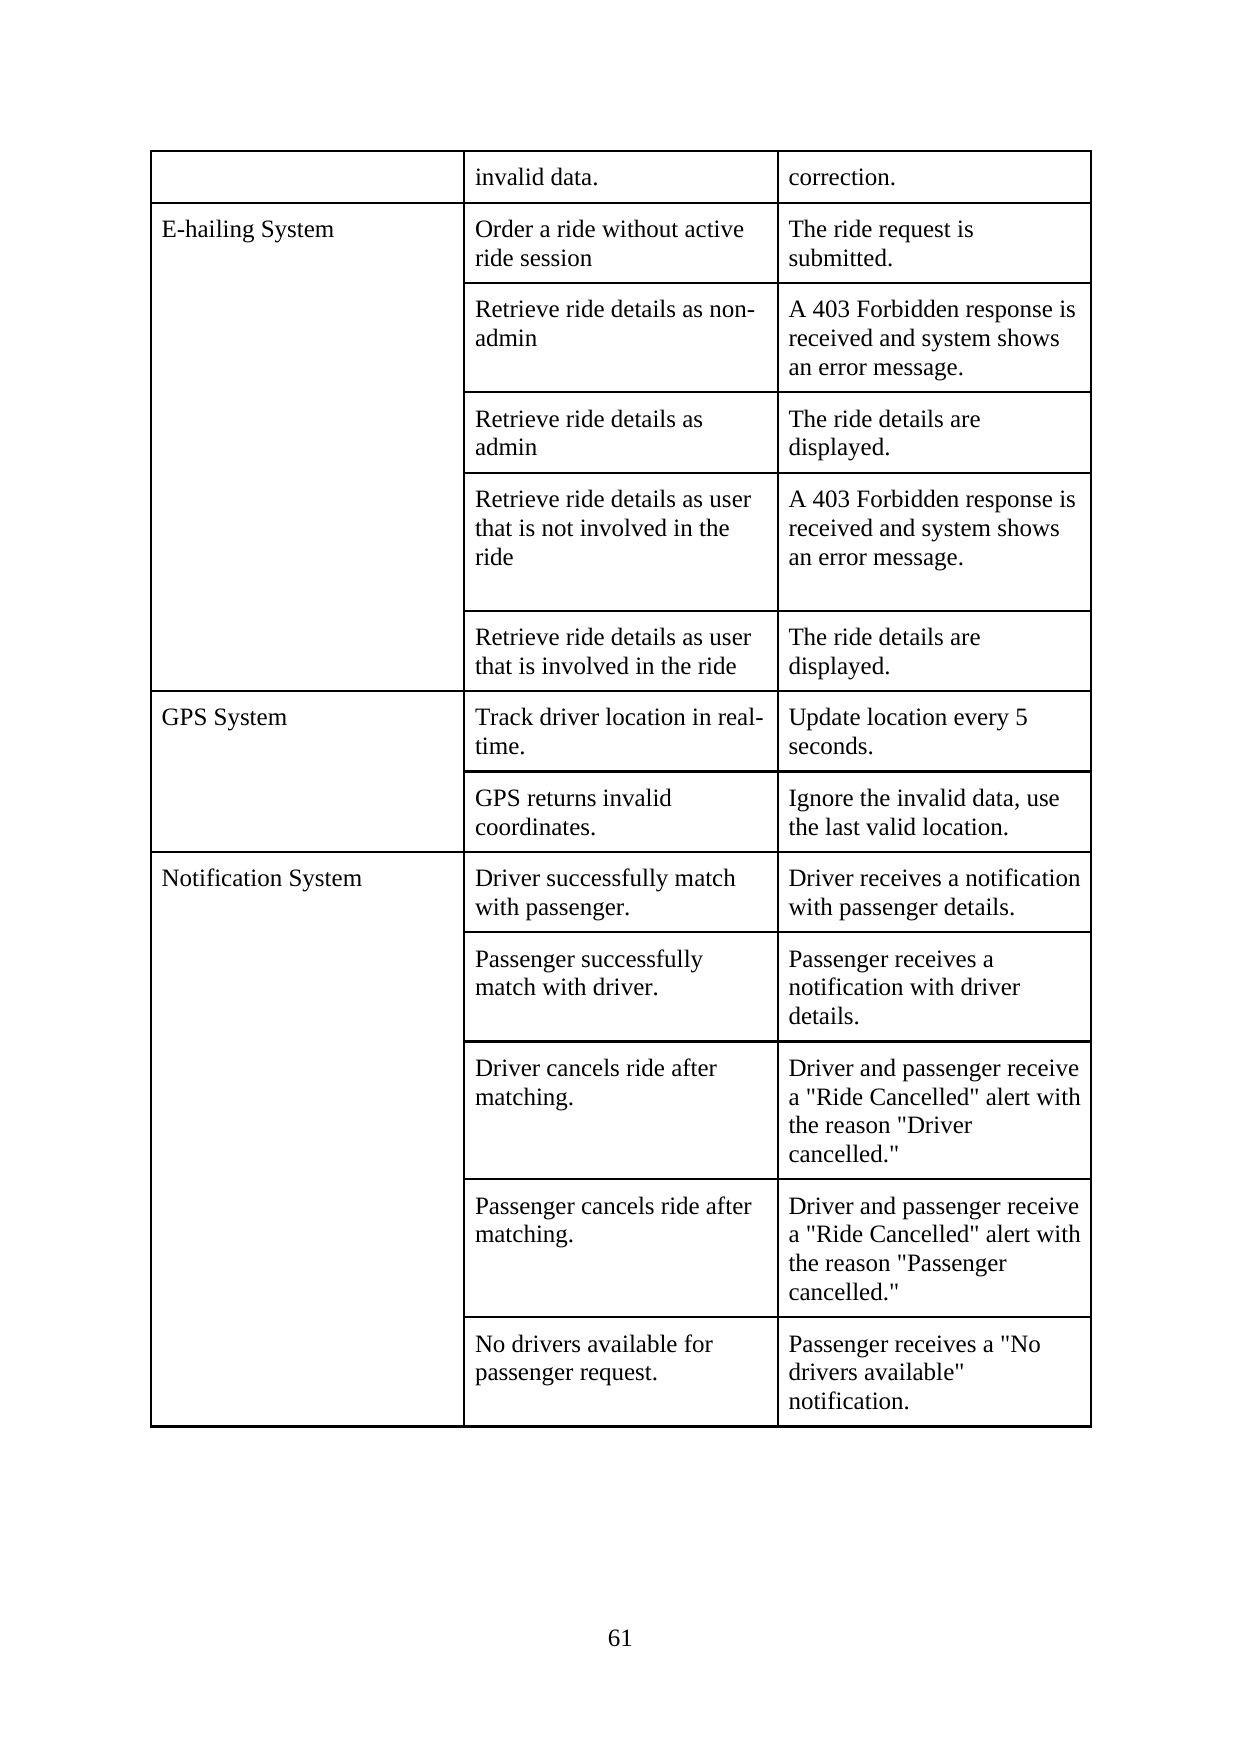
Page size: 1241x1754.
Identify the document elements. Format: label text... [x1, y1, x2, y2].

table_cell Retrieve ride details as admin [465, 393, 777, 472]
table_cell The ride details are displayed. [779, 612, 1090, 690]
table_cell Notification System [152, 853, 463, 1425]
table_cell Passenger cancels ride after matching. [465, 1180, 777, 1316]
table_cell Retrieve ride details as user that is involved in the ride [465, 612, 777, 690]
table_cell Driver and passenger receive a "Ride Cancelled" alert with the reason "Driver cancelled." [779, 1043, 1090, 1178]
table_cell The ride details are displayed. [779, 393, 1090, 472]
table_cell GPS System [152, 692, 463, 851]
table_cell Driver receives a notification with passenger details. [779, 853, 1090, 931]
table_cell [465, 152, 777, 202]
table_cell GPS returns invalid coordinates. [465, 773, 777, 851]
table_cell Driver successfully match with passenger. [465, 853, 777, 931]
table_cell The ride request is submitted. [779, 204, 1090, 282]
table_cell Update location every 5 seconds. [779, 692, 1090, 770]
table_cell Driver cancels ride after matching. [465, 1043, 777, 1178]
table_cell No drivers available for passenger request. [465, 1318, 777, 1425]
table_cell Order a ride without active ride session [465, 204, 777, 282]
table_cell Retrieve ride details as user that is not involved in the ride [465, 474, 777, 609]
table_cell Track driver location in real-time. [465, 692, 777, 770]
table_cell E-hailing System [152, 204, 463, 690]
table_cell A 403 Forbidden response is received and system shows an error message. [779, 474, 1090, 609]
table_cell Driver and passenger receive a "Ride Cancelled" alert with the reason "Passenger cancelled." [779, 1180, 1090, 1316]
table_cell Retrieve ride details as non-admin [465, 284, 777, 391]
table_cell Passenger successfully match with driver. [465, 933, 777, 1040]
table_cell Ignore the invalid data, use the last valid location. [779, 773, 1090, 851]
table_cell Passenger receives a "No drivers available" notification. [779, 1318, 1090, 1425]
table_cell Passenger receives a notification with driver details. [779, 933, 1090, 1040]
table_cell A 403 Forbidden response is received and system shows an error message. [779, 284, 1090, 391]
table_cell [779, 152, 1090, 202]
